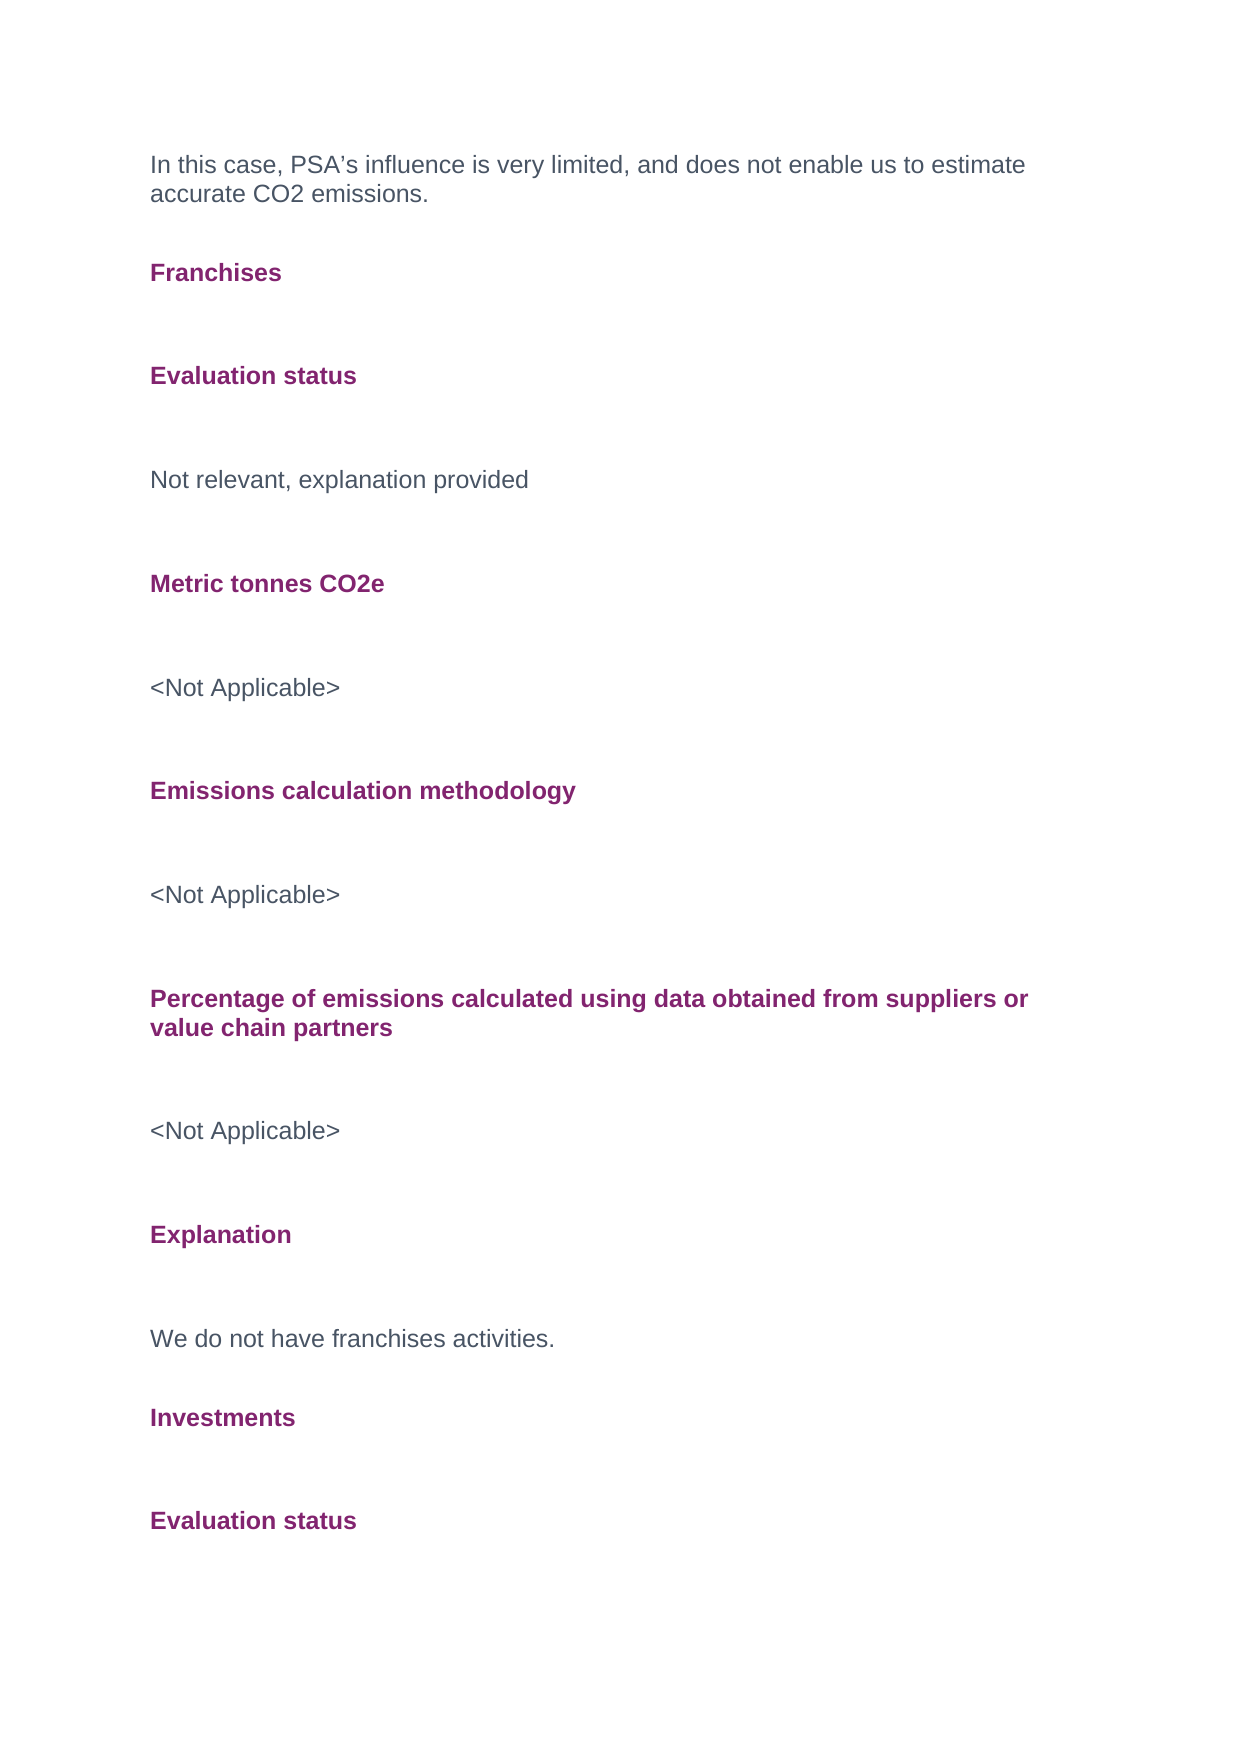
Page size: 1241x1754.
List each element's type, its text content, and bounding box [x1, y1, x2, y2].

text <Not Applicable> [150, 672, 1090, 701]
text Not relevant, explanation provided [150, 465, 1090, 494]
subtitle Explanation [150, 1220, 1090, 1249]
subtitle Franchises [150, 257, 1090, 286]
text <Not Applicable> [150, 880, 1090, 909]
subtitle Evaluation status [150, 1506, 1090, 1535]
subtitle Evaluation status [150, 361, 1090, 390]
subtitle Percentage of emissions calculated using data obtained from suppliers or value chain partners [150, 984, 1090, 1041]
text <Not Applicable> [150, 1116, 1090, 1145]
subtitle Metric tonnes CO2e [150, 569, 1090, 597]
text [150, 150, 1090, 207]
text We do not have franchises activities. [150, 1324, 1090, 1352]
subtitle Investments [150, 1402, 1090, 1431]
subtitle Emissions calculation methodology [150, 776, 1090, 805]
